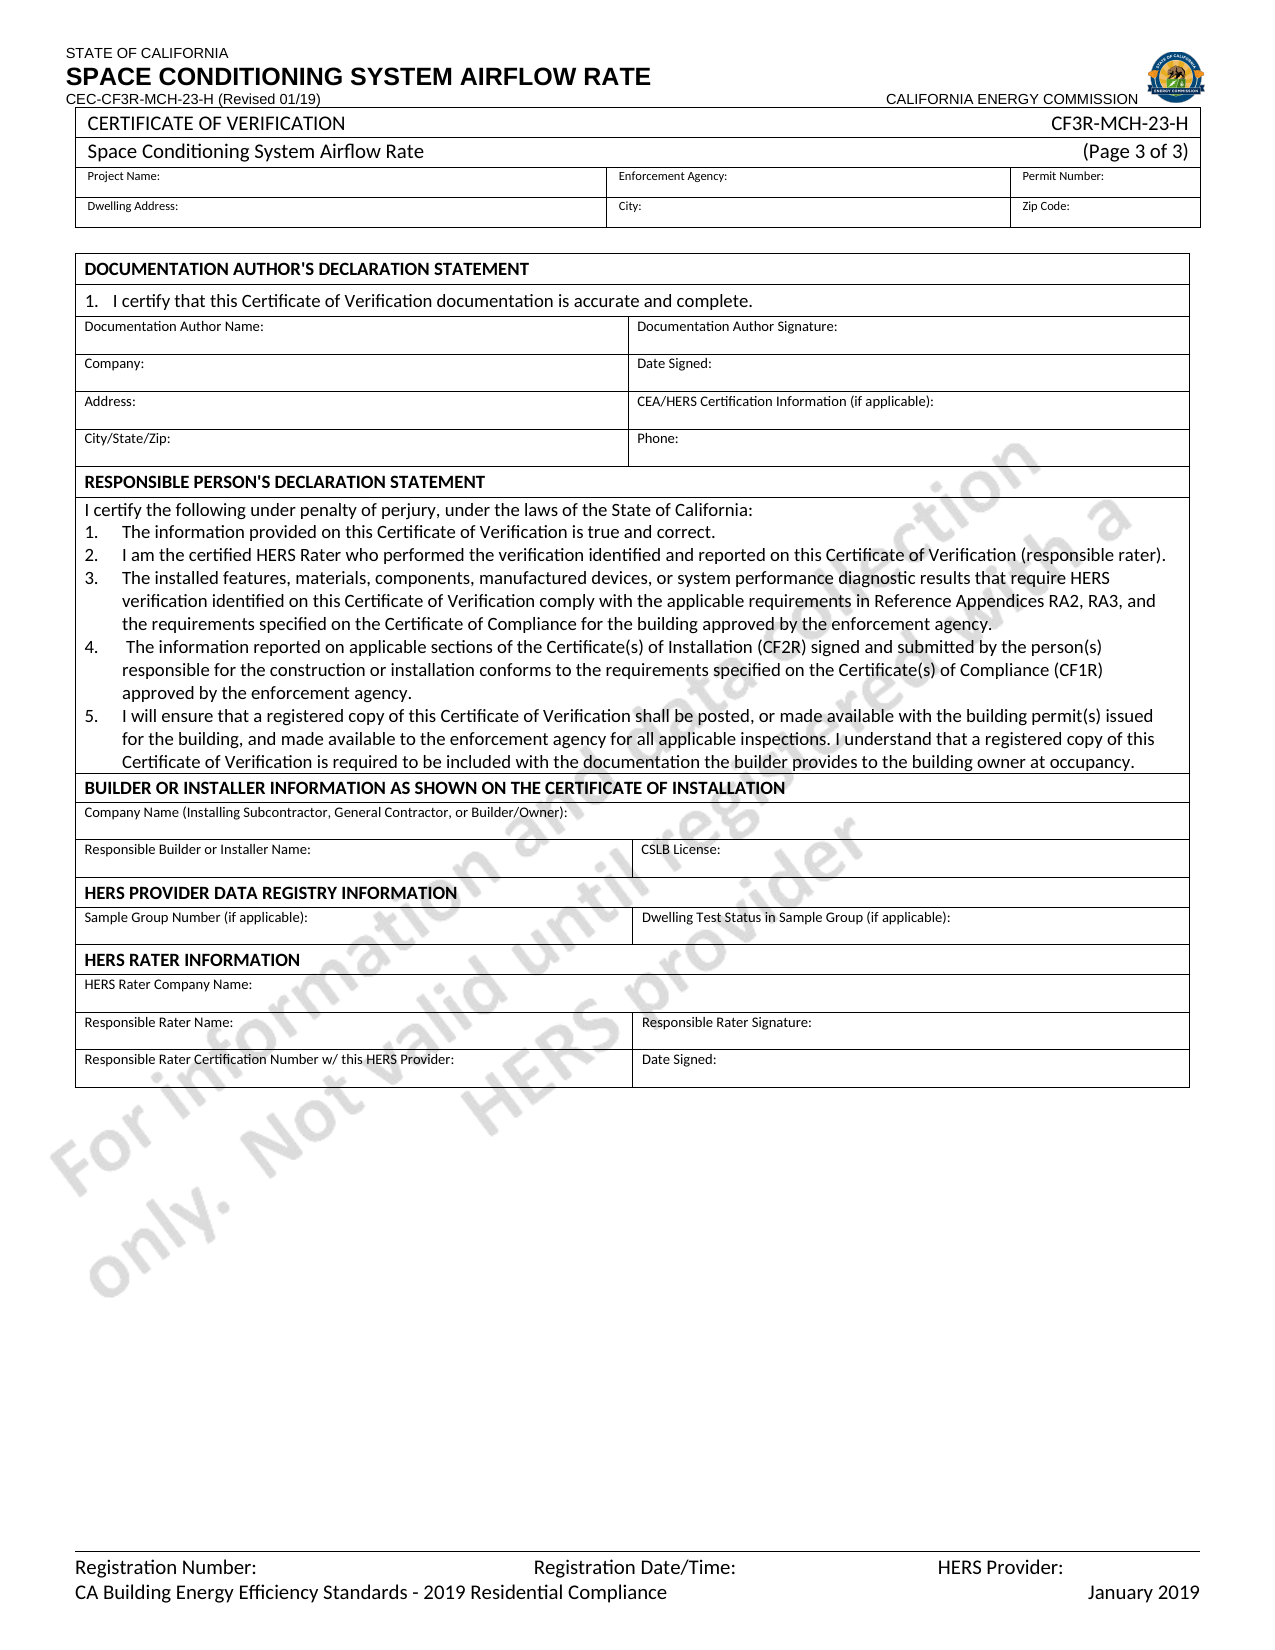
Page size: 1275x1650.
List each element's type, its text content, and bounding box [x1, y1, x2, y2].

table_cell Responsible Builder or Installer Name: [76, 840, 632, 877]
table_cell I certify the following under penalty of perjury, under the laws of the State of California: The information provided on this Certificate of Verification is true and correct. I am the certified HERS Rater who performed the verification identified and reported on this Certificate of Verification (responsible rater). The installed features, materials, components, manufactured devices, or system performance diagnostic results that require HERS verification identified on this Certificate of Verification comply with the applicable requirements in Reference Appendices RA2, RA3, and the requirements specified on the Certificate of Compliance for the building approved by the enforcement agency. The information reported on applicable sections of the Certificate(s) of Installation (CF2R) signed and submitted by the person(s) responsible for the construction or installation conforms to the requirements specified on the Certificate(s) of Compliance (CF1R) approved by the enforcement agency. I will ensure that a registered copy of this Certificate of Verification shall be posted, or made available with the building permit(s) issued for the building, and made available to the enforcement agency for all applicable inspections. I understand that a registered copy of this Certificate of Verification is required to be included with the documentation the builder provides to the building owner at occupancy. [76, 498, 1189, 773]
table_cell Responsible Rater Signature: [633, 1013, 1189, 1049]
table_cell Documentation Author Name: [76, 317, 628, 353]
table_cell Company: [76, 355, 628, 391]
table_cell Documentation Author Signature: [629, 317, 1189, 353]
table_cell Responsible Person's Declaration statement [76, 467, 1189, 497]
table_cell Date Signed: [629, 355, 1189, 391]
table_cell CEA/HERS Certification Information (if applicable): [629, 392, 1189, 428]
table_cell Company Name (Installing Subcontractor, General Contractor, or Builder/Owner): [76, 803, 1189, 839]
table_cell Responsible Rater Name: [76, 1013, 632, 1049]
table_cell Address: [76, 392, 628, 428]
table_cell Responsible Rater Certification Number w/ this HERS Provider: [76, 1050, 632, 1087]
table_cell City/State/Zip: [76, 430, 628, 466]
table_cell Sample Group Number (if applicable): [76, 908, 632, 944]
table_cell CSLB License: [633, 840, 1189, 877]
table_cell BUILDER OR INSTALLER INFORMATION AS SHOWN ON THE CERTIFICATE OF INSTALLATION [76, 774, 1189, 802]
table_cell Date Signed: [633, 1050, 1189, 1087]
table_cell Dwelling Test Status in Sample Group (if applicable): [633, 908, 1189, 944]
picture [1147, 52, 1205, 103]
table_cell HERS Rater Company Name: [76, 975, 1189, 1012]
table_cell I certify that this Certificate of Verification documentation is accurate and complete. [76, 285, 1189, 316]
table_header Documentation Author's Declaration Statement [76, 254, 1189, 284]
table_cell HERS PROVIDER DATA REGISTRY INFORMATION [76, 878, 1189, 907]
table_cell HERS RATER INFORMATION [76, 945, 1189, 974]
table_cell Phone: [629, 430, 1189, 466]
